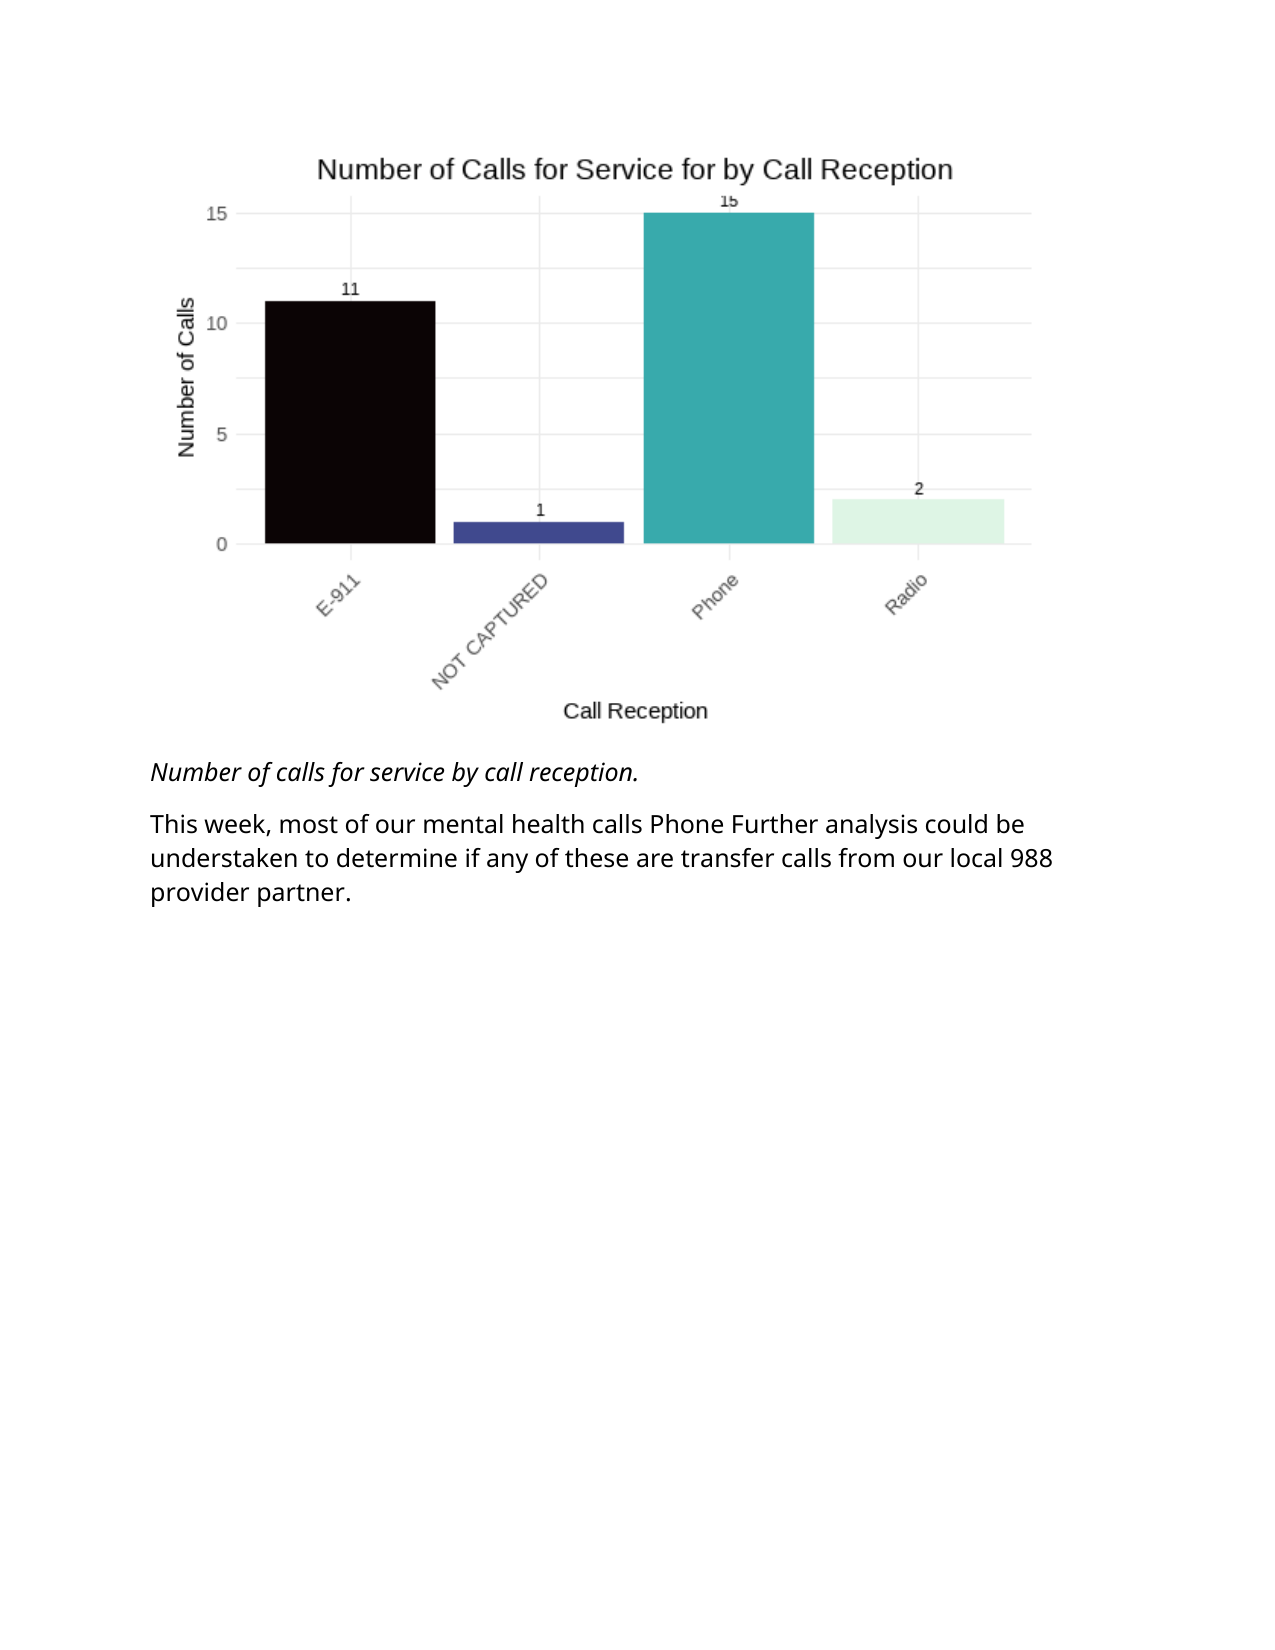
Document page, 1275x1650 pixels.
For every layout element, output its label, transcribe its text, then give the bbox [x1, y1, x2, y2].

picture [168, 150, 1044, 734]
text This week, most of our mental health calls Phone Further analysis could be understaken to determine if any of these are transfer calls from our local 988 provider partner. [150, 807, 1125, 909]
text Number of calls for service by call reception. [150, 754, 1125, 788]
